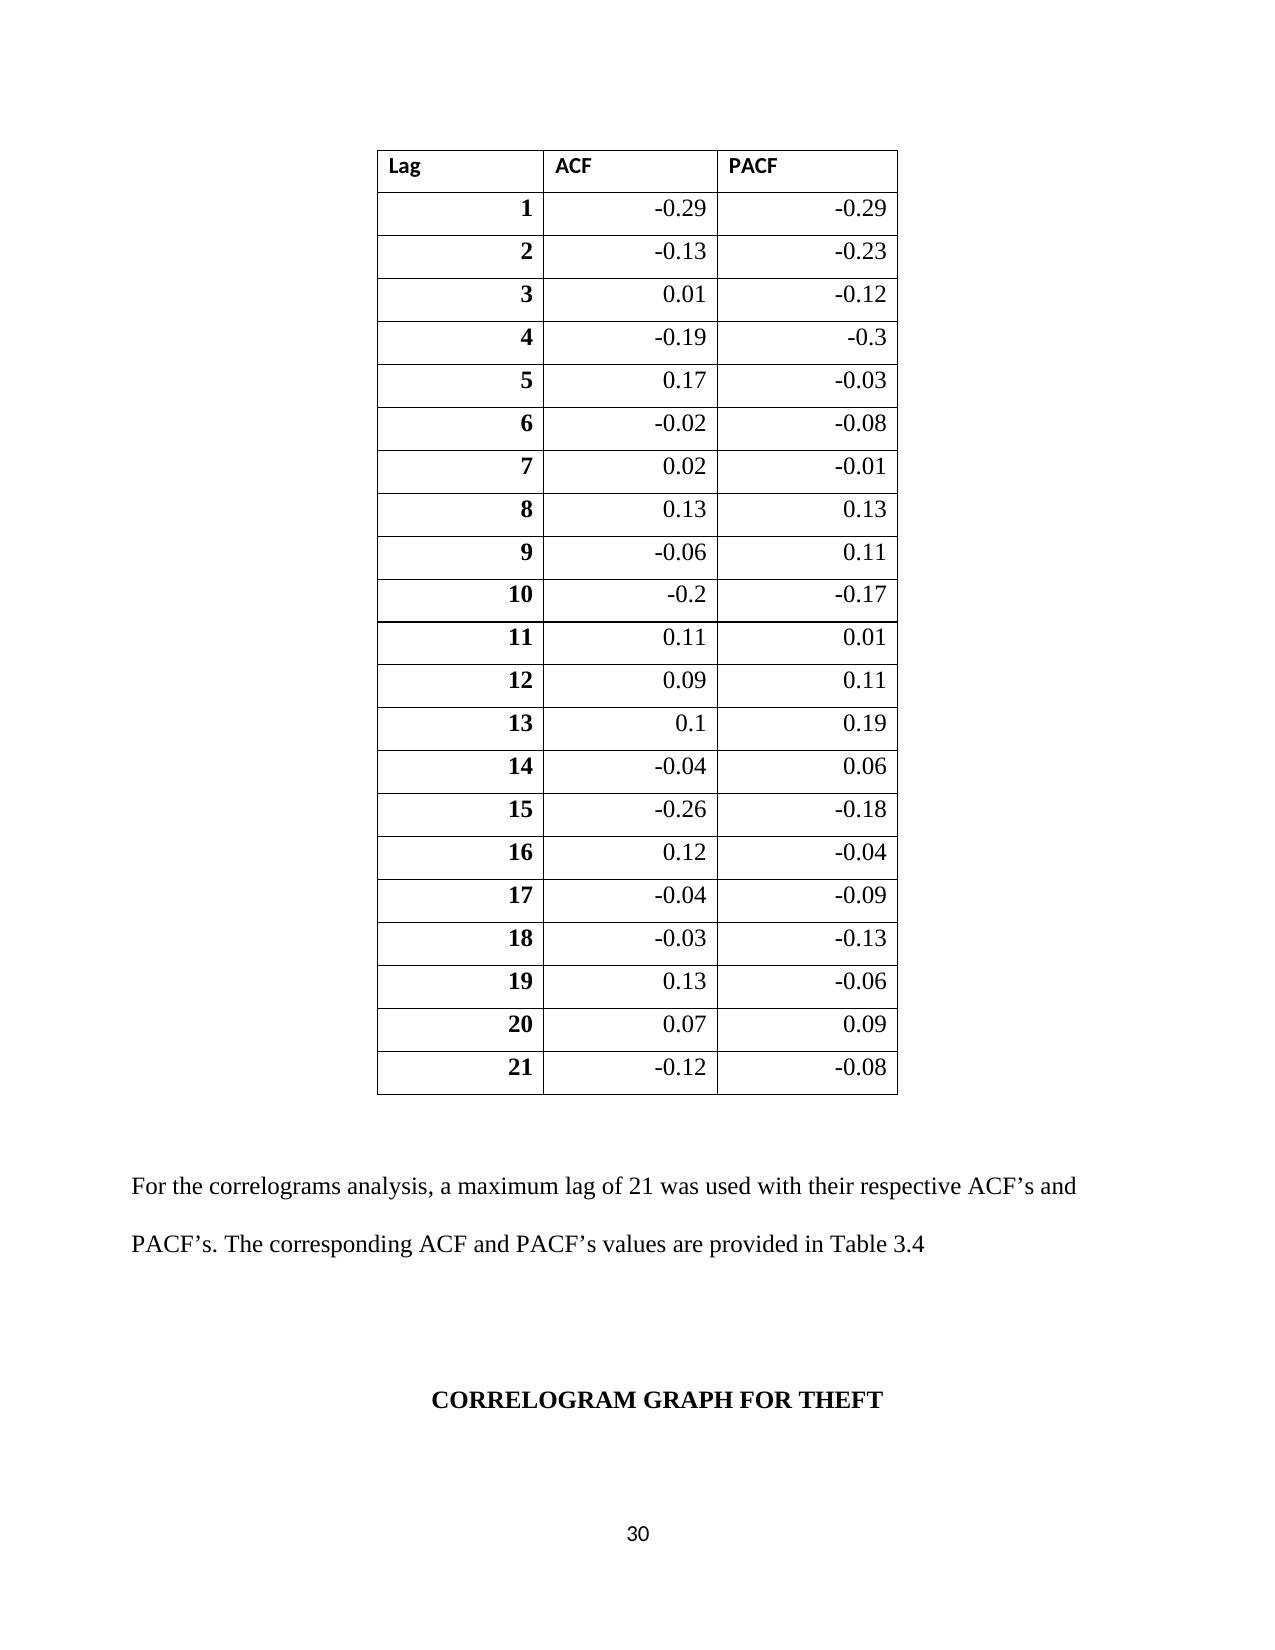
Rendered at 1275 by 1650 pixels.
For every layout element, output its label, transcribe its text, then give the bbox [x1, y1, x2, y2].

text CORRELOGRAM GRAPH FOR THEFT [131, 1386, 1144, 1414]
table_cell -0.18 [718, 794, 897, 836]
table_cell 0.11 [544, 623, 717, 664]
table_cell 10 [378, 580, 543, 621]
table_cell 9 [378, 537, 543, 578]
table_cell -0.04 [718, 837, 897, 879]
table_cell 0.13 [718, 494, 897, 536]
table_cell 20 [378, 1009, 543, 1051]
table_cell 8 [378, 494, 543, 536]
table_cell 0.11 [718, 537, 897, 578]
table_cell -0.23 [718, 236, 897, 278]
table_cell 12 [378, 665, 543, 707]
table_cell 0.01 [544, 279, 717, 321]
table_cell 15 [378, 794, 543, 836]
table_cell 1 [378, 193, 543, 235]
table_cell 0.17 [544, 365, 717, 407]
table_cell -0.04 [544, 880, 717, 922]
table_cell 2 [378, 236, 543, 278]
table_cell 17 [378, 880, 543, 922]
table_header PACF [718, 151, 897, 192]
table_cell 0.11 [718, 665, 897, 707]
table_cell -0.3 [718, 322, 897, 364]
table_cell -0.09 [718, 880, 897, 922]
table_cell 4 [378, 322, 543, 364]
table_cell 0.13 [544, 966, 717, 1008]
table_header ACF [544, 151, 717, 192]
table_cell -0.01 [718, 451, 897, 493]
table_header Lag [378, 151, 543, 192]
table_cell -0.12 [544, 1052, 717, 1093]
table_cell -0.13 [718, 923, 897, 965]
table_cell -0.17 [718, 580, 897, 621]
table_cell -0.06 [718, 966, 897, 1008]
table_cell 0.12 [544, 837, 717, 879]
table_cell 11 [378, 623, 543, 664]
table_cell 7 [378, 451, 543, 493]
table_cell 0.19 [718, 708, 897, 750]
table_cell 3 [378, 279, 543, 321]
table_cell -0.06 [544, 537, 717, 578]
table_cell -0.2 [544, 580, 717, 621]
table_cell -0.08 [718, 1052, 897, 1093]
table_cell 0.01 [718, 623, 897, 664]
table_cell 13 [378, 708, 543, 750]
text For the correlograms analysis, a maximum lag of 21 was used with their respective ACF’s and PACF’s. The corresponding ACF and PACF’s values are provided in Table 3.4 [131, 1171, 1144, 1258]
table_cell 18 [378, 923, 543, 965]
table_cell -0.03 [718, 365, 897, 407]
table_cell 6 [378, 408, 543, 450]
table_cell -0.12 [718, 279, 897, 321]
table_cell 0.09 [718, 1009, 897, 1051]
table_cell -0.26 [544, 794, 717, 836]
table_cell -0.08 [718, 408, 897, 450]
table_cell 5 [378, 365, 543, 407]
table_cell 0.13 [544, 494, 717, 536]
table_cell -0.03 [544, 923, 717, 965]
table_cell 0.07 [544, 1009, 717, 1051]
table_cell -0.04 [544, 751, 717, 793]
table_cell -0.29 [718, 193, 897, 235]
table_cell 0.09 [544, 665, 717, 707]
table_cell -0.02 [544, 408, 717, 450]
table_cell 0.1 [544, 708, 717, 750]
table_cell -0.19 [544, 322, 717, 364]
table_cell 14 [378, 751, 543, 793]
table_cell 19 [378, 966, 543, 1008]
table_cell 0.02 [544, 451, 717, 493]
table_cell 21 [378, 1052, 543, 1093]
table_cell 0.06 [718, 751, 897, 793]
table_cell -0.29 [544, 193, 717, 235]
table_cell 16 [378, 837, 543, 879]
table_cell -0.13 [544, 236, 717, 278]
